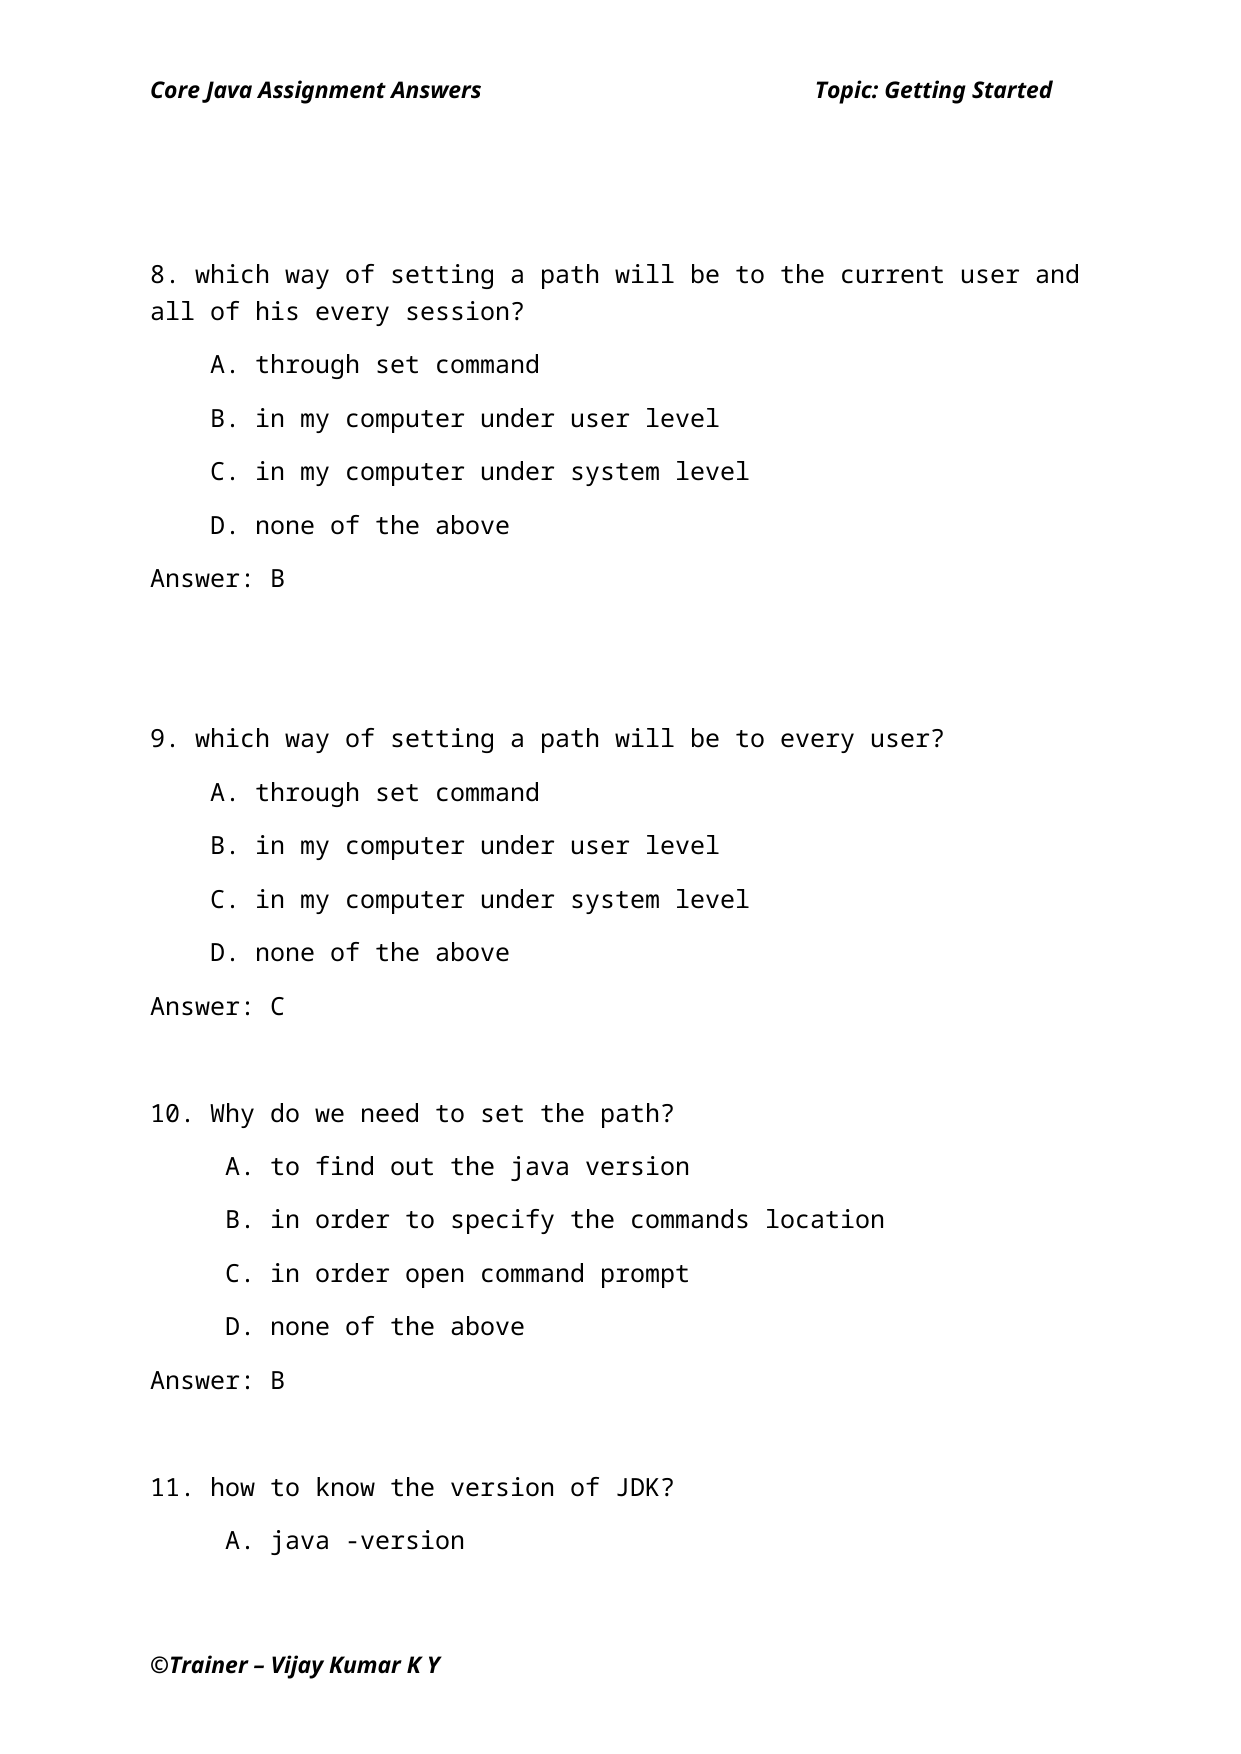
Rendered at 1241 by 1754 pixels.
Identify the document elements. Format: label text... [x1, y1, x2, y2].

text B. in my computer under user level [150, 828, 1090, 862]
text A. through set command [150, 774, 1090, 809]
text D. none of the above [150, 507, 1090, 541]
text C. in my computer under system level [150, 454, 1090, 488]
text C. in my computer under system level [150, 881, 1090, 916]
text 11. how to know the version of JDK? [150, 1469, 1090, 1503]
text D. none of the above [150, 935, 1090, 969]
text Answer: B [150, 1362, 1090, 1396]
text 9. which way of setting a path will be to every user? [150, 721, 1090, 755]
text A. java -version [150, 1523, 1090, 1557]
text 10. Why do we need to set the path? [150, 1095, 1090, 1129]
text D. none of the above [150, 1309, 1090, 1343]
text A. through set command [150, 347, 1090, 381]
text B. in order to specify the commands location [150, 1202, 1090, 1236]
text C. in order open command prompt [150, 1256, 1090, 1289]
text A. to find out the java version [150, 1149, 1090, 1183]
text B. in my computer under user level [150, 401, 1090, 434]
text Answer: C [150, 988, 1090, 1022]
text Answer: B [150, 561, 1090, 595]
text 8. which way of setting a path will be to the current user and all of his every session? [150, 257, 1090, 328]
